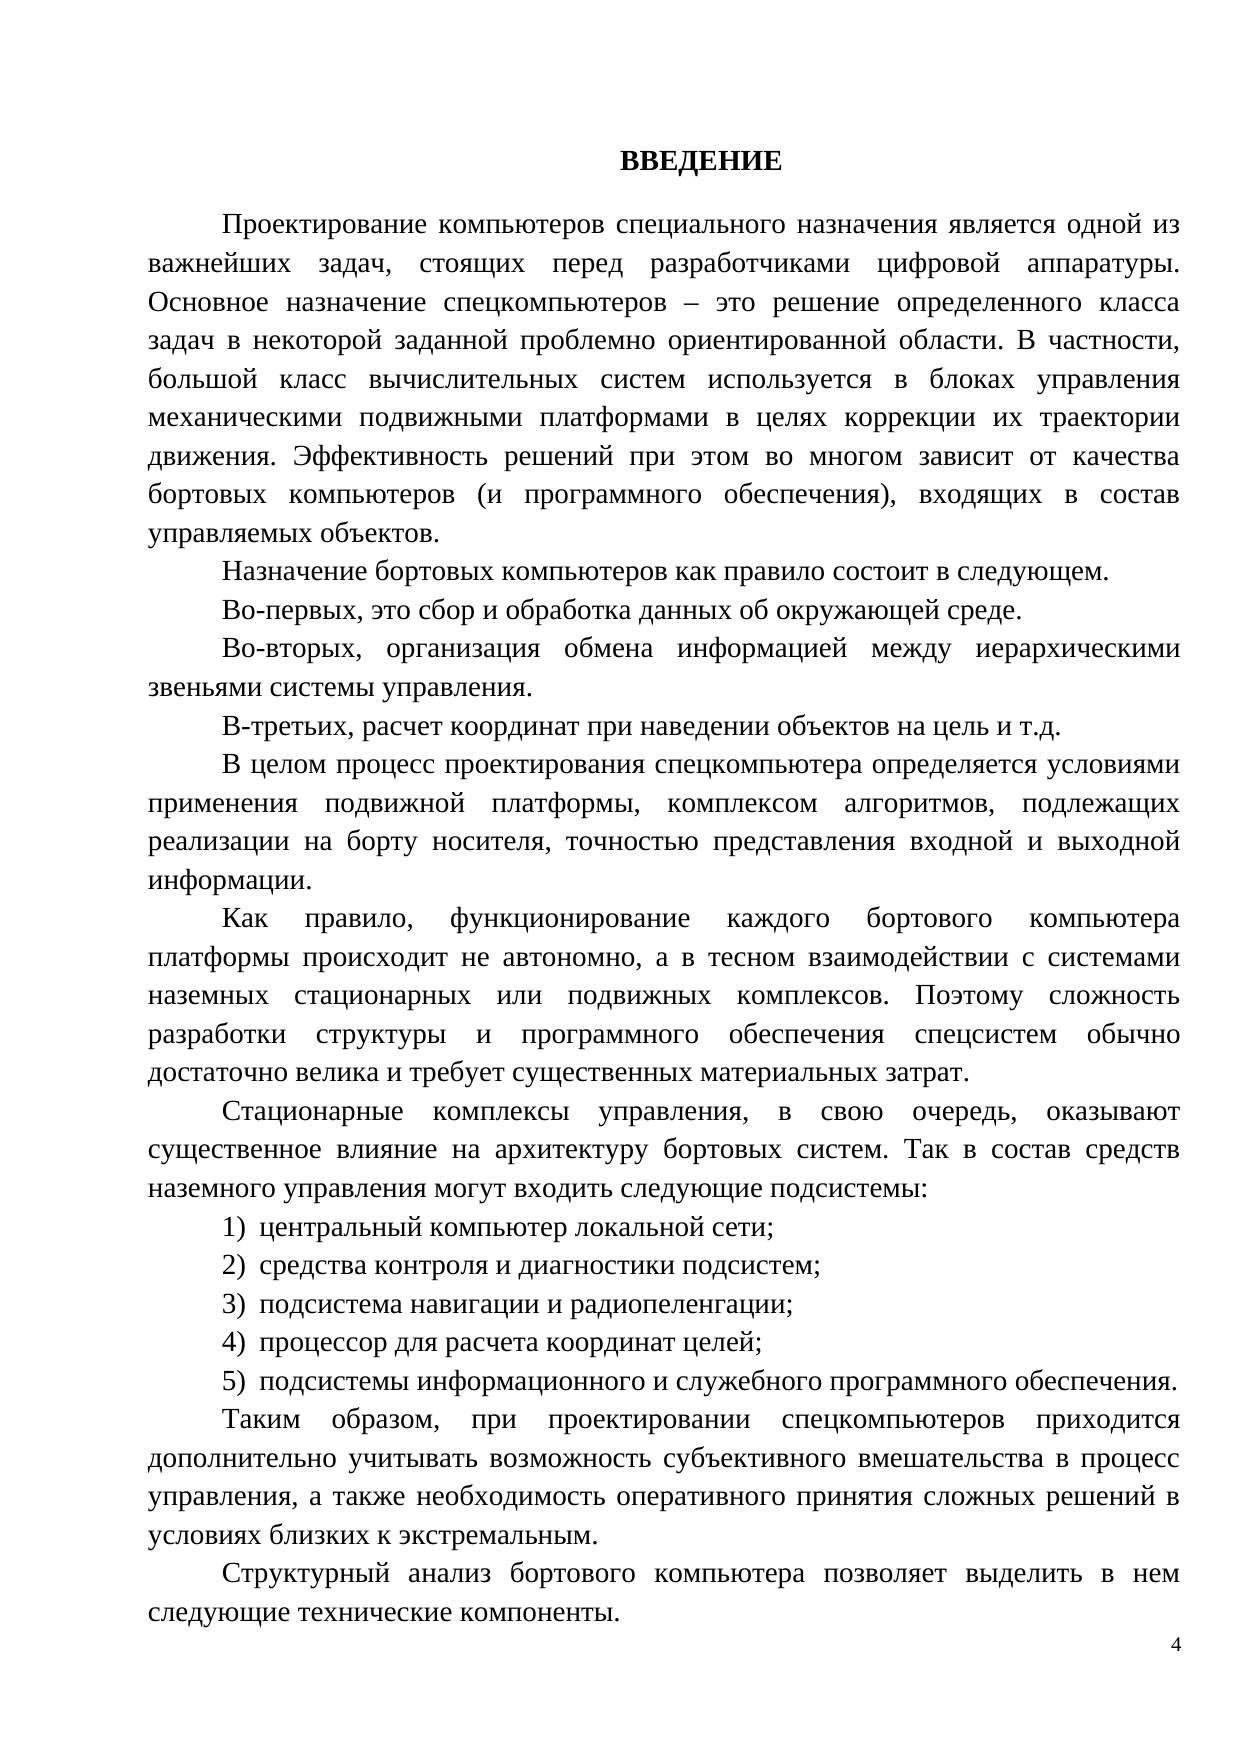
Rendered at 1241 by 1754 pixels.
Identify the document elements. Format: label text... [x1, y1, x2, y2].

text В-третьих, расчет координат при наведении объектов на цель и т.д. [148, 708, 1181, 741]
list процессор для расчета координат целей; [222, 1324, 1181, 1358]
text Проектирование компьютеров специального назначения является одной из важнейших задач, стоящих перед разработчиками цифровой аппаратуры. Основное назначение спецкомпьютеров – это решение определенного класса задач в некоторой заданной проблемно ориентированной области. В частности, большой класс вычислительных систем используется в блоках управления механическими подвижными платформами в целях коррекции их траектории движения. Эффективность решений при этом во многом зависит от качества бортовых компьютеров (и программного обеспечения), входящих в состав управляемых объектов. [148, 207, 1181, 548]
list подсистема навигации и радиопеленгации; [222, 1286, 1181, 1319]
list центральный компьютер локальной сети; [222, 1209, 1181, 1242]
text Стационарные комплексы управления, в свою очередь, оказывают существенное влияние на архитектуру бортовых систем. Так в состав средств наземного управления могут входить следующие подсистемы: [148, 1093, 1181, 1204]
text Структурный анализ бортового компьютера позволяет выделить в нем следующие технические компоненты. [148, 1556, 1181, 1628]
text Как правило, функционирование каждого бортового компьютера платформы происходит не автономно, а в тесном взаимодействии с системами наземных стационарных или подвижных комплексов. Поэтому сложность разработки структуры и программного обеспечения спецсистем обычно достаточно велика и требует существенных материальных затрат. [148, 900, 1181, 1088]
text Во-вторых, организация обмена информацией между иерархическими звеньями системы управления. [148, 631, 1181, 703]
list подсистемы информационного и служебного программного обеспечения. [222, 1363, 1181, 1396]
text Таким образом, при проектировании спецкомпьютеров приходится дополнительно учитывать возможность субъективного вмешательства в процесс управления, а также необходимость оперативного принятия сложных решений в условиях близких к экстремальным. [148, 1401, 1181, 1551]
text Назначение бортовых компьютеров как правило состоит в следующем. [148, 553, 1181, 587]
text В целом процесс проектирования спецкомпьютера определяется условиями применения подвижной платформы, комплексом алгоритмов, подлежащих реализации на борту носителя, точностью представления входной и выходной информации. [148, 746, 1181, 895]
list средства контроля и диагностики подсистем; [222, 1247, 1181, 1281]
text Во-первых, это сбор и обработка данных об окружающей среде. [148, 592, 1181, 626]
text ВВЕДЕНИЕ [148, 143, 1181, 177]
